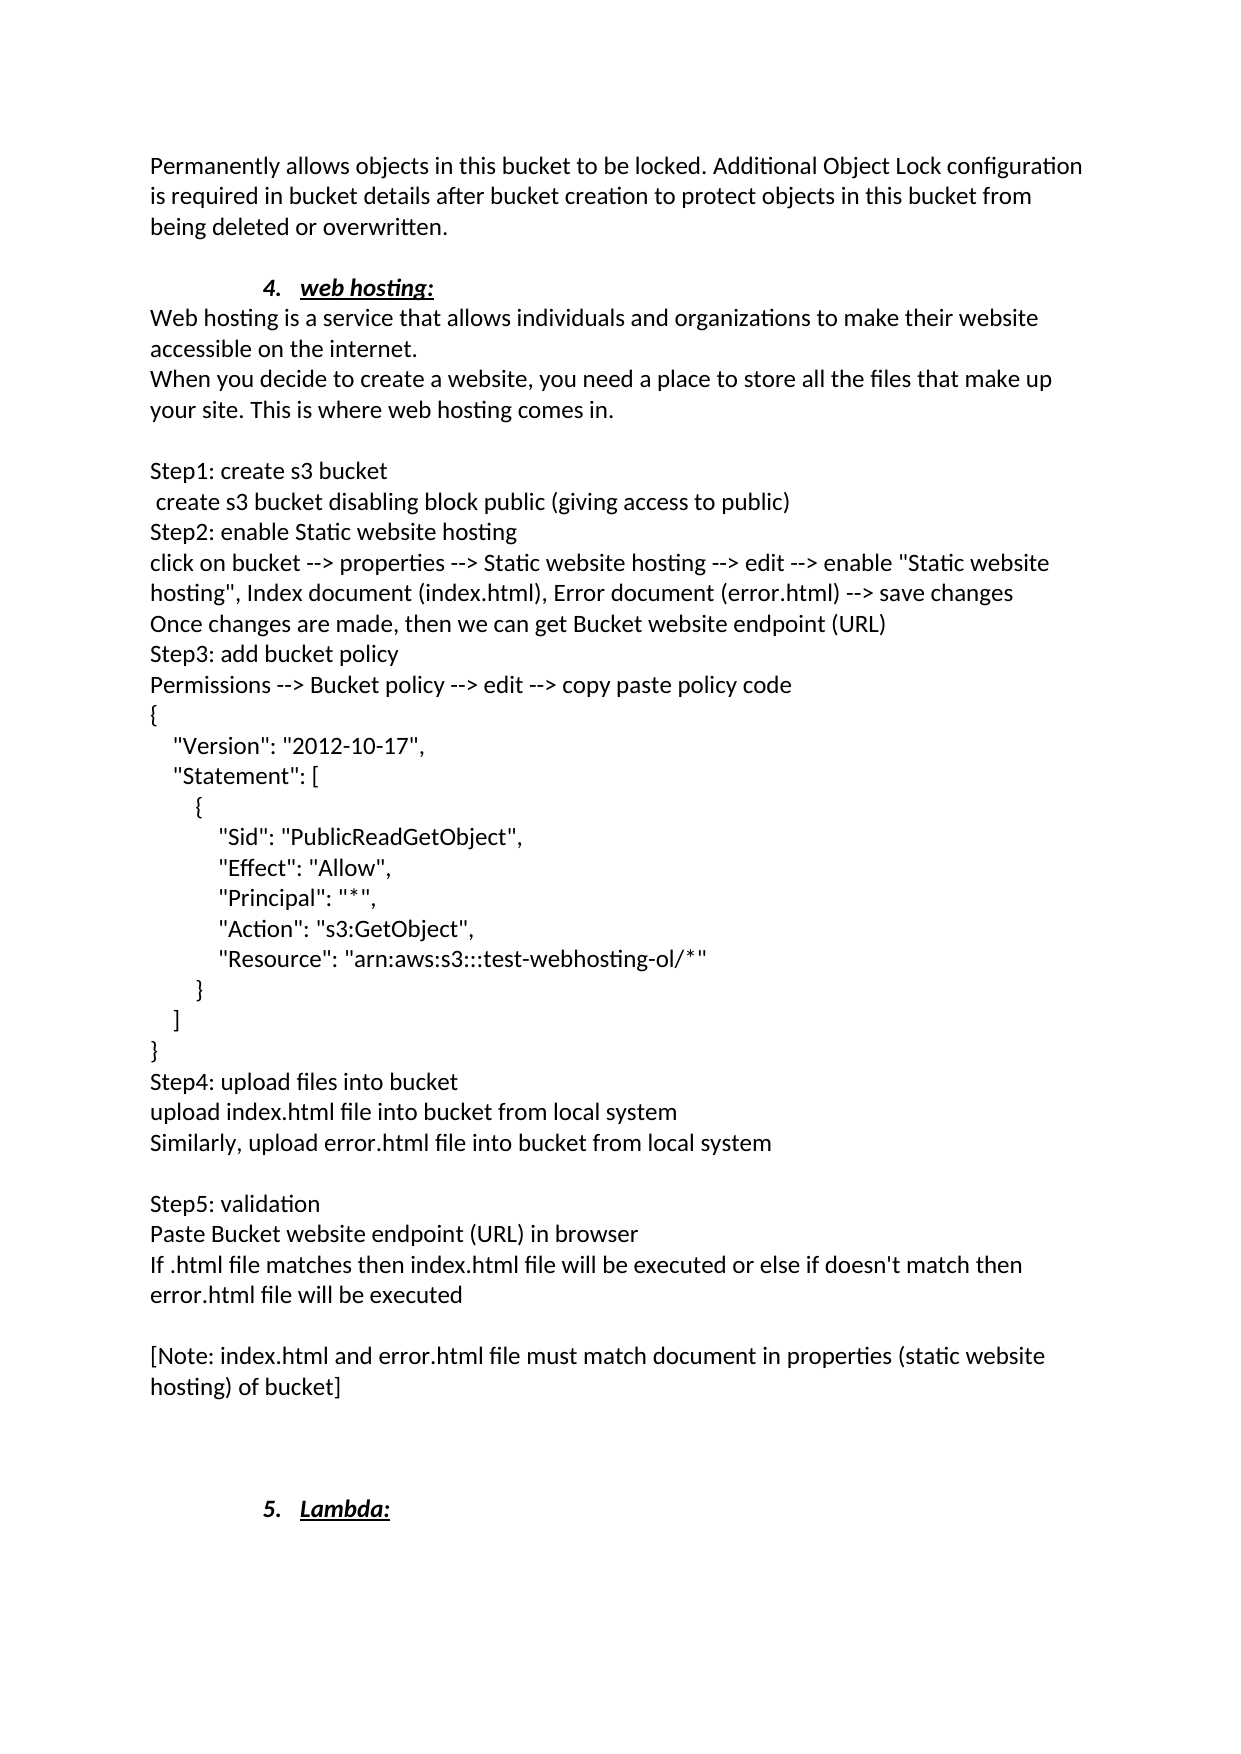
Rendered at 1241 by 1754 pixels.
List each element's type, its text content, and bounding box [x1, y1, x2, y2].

text Permanently allows objects in this bucket to be locked. Additional Object Lock configuration is required in bucket details after bucket creation to protect objects in this bucket from being deleted or overwritten. [150, 150, 1090, 242]
text upload index.html file into bucket from local system [150, 1096, 1090, 1127]
list web hosting: [262, 272, 1090, 303]
text [Note: index.html and error.html file must match document in properties (static website hosting) of bucket] [150, 1340, 1090, 1401]
text Web hosting is a service that allows individuals and organizations to make their website accessible on the internet. [150, 303, 1090, 364]
text When you decide to create a website, you need a place to store all the files that make up your site. This is where web hosting comes in. [150, 364, 1090, 425]
text Step3: add bucket policy [150, 638, 1090, 669]
text click on bucket --> properties --> Static website hosting --> edit --> enable "Static website hosting", Index document (index.html), Error document (error.html) --> save changes [150, 547, 1090, 608]
text "Version": "2012-10-17", [150, 730, 1090, 760]
text "Action": "s3:GetObject", [150, 913, 1090, 943]
text Step2: enable Static website hosting [150, 516, 1090, 547]
text "Resource": "arn:aws:s3:::test-webhosting-ol/*" [150, 943, 1090, 974]
text { [150, 699, 1090, 730]
text Step4: upload files into bucket [150, 1066, 1090, 1096]
text { [150, 791, 1090, 821]
text Step1: create s3 bucket [150, 455, 1090, 486]
text "Effect": "Allow", [150, 852, 1090, 882]
text Step5: validation [150, 1188, 1090, 1218]
text "Statement": [ [150, 760, 1090, 791]
text Once changes are made, then we can get Bucket website endpoint (URL) [150, 608, 1090, 638]
text Paste Bucket website endpoint (URL) in browser [150, 1218, 1090, 1249]
list Lambda: [262, 1493, 1090, 1523]
text "Principal": "*", [150, 882, 1090, 913]
text Similarly, upload error.html file into bucket from local system [150, 1127, 1090, 1157]
text "Sid": "PublicReadGetObject", [150, 821, 1090, 852]
text If .html file matches then index.html file will be executed or else if doesn't match then error.html file will be executed [150, 1249, 1090, 1310]
text create s3 bucket disabling block public (giving access to public) [150, 486, 1090, 516]
text ] [150, 1004, 1090, 1035]
text } [150, 1035, 1090, 1066]
text Permissions --> Bucket policy --> edit --> copy paste policy code [150, 669, 1090, 699]
text } [150, 974, 1090, 1004]
